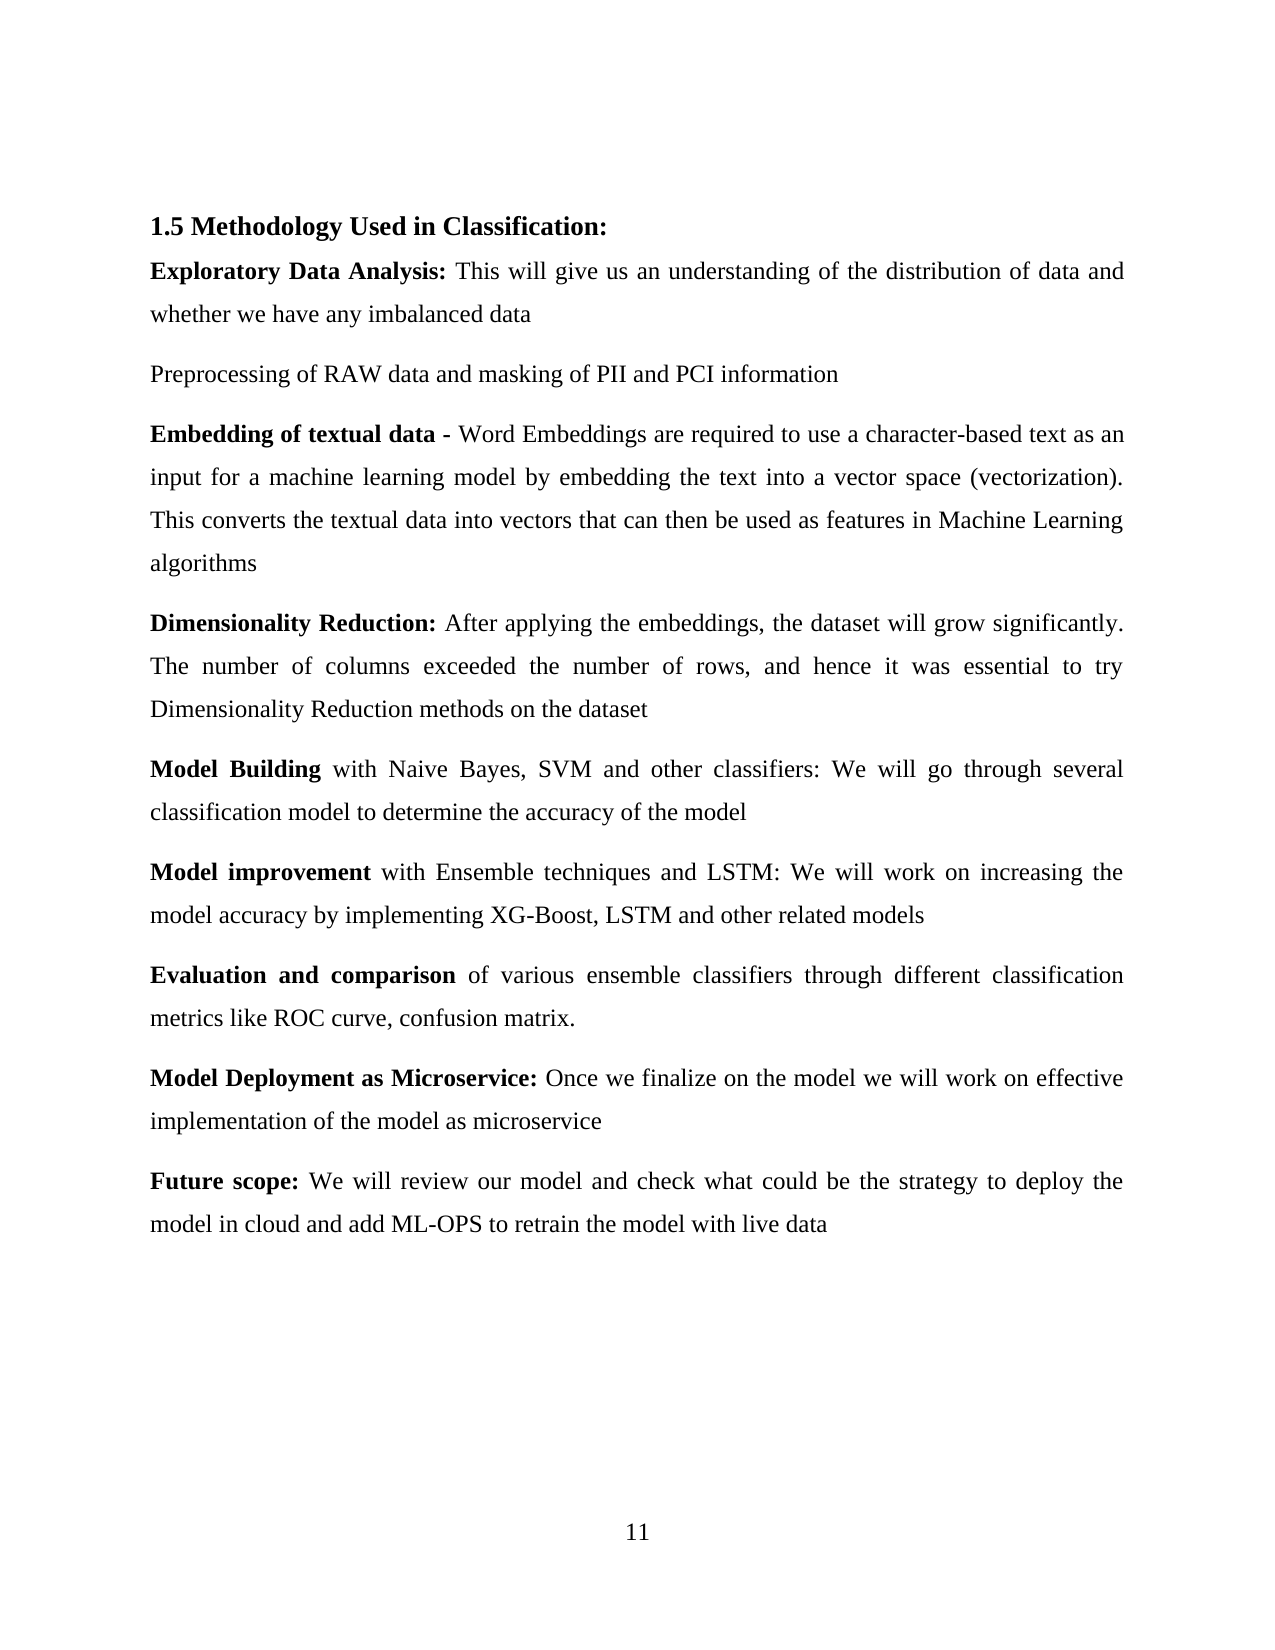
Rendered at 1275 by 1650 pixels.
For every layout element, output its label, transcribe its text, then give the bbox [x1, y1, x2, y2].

text Preprocessing of RAW data and masking of PII and PCI information [150, 359, 1125, 388]
text Model Building with Naive Bayes, SVM and other classifiers: We will go through several classification model to determine the accuracy of the model [150, 754, 1125, 826]
text Exploratory Data Analysis: This will give us an understanding of the distribution of data and whether we have any imbalanced data [150, 256, 1125, 328]
text Dimensionality Reduction: After applying the embeddings, the dataset will grow significantly. The number of columns exceeded the number of rows, and hence it was essential to try Dimensionality Reduction methods on the dataset [150, 608, 1125, 723]
text Future scope: We will review our model and check what could be the strategy to deploy the model in cloud and add ML-OPS to retrain the model with live data [150, 1166, 1125, 1238]
subtitle 1.5 Methodology Used in Classification: [150, 210, 1125, 241]
text Evaluation and comparison of various ensemble classifiers through different classification metrics like ROC curve, confusion matrix. [150, 960, 1125, 1032]
text Model improvement with Ensemble techniques and LSTM: We will work on increasing the model accuracy by implementing XG-Boost, LSTM and other related models [150, 857, 1125, 929]
text Embedding of textual data - Word Embeddings are required to use a character-based text as an input for a machine learning model by embedding the text into a vector space (vectorization). This converts the textual data into vectors that can then be used as features in Machine Learning algorithms [150, 419, 1125, 577]
text Model Deployment as Microservice: Once we finalize on the model we will work on effective implementation of the model as microservice [150, 1063, 1125, 1135]
